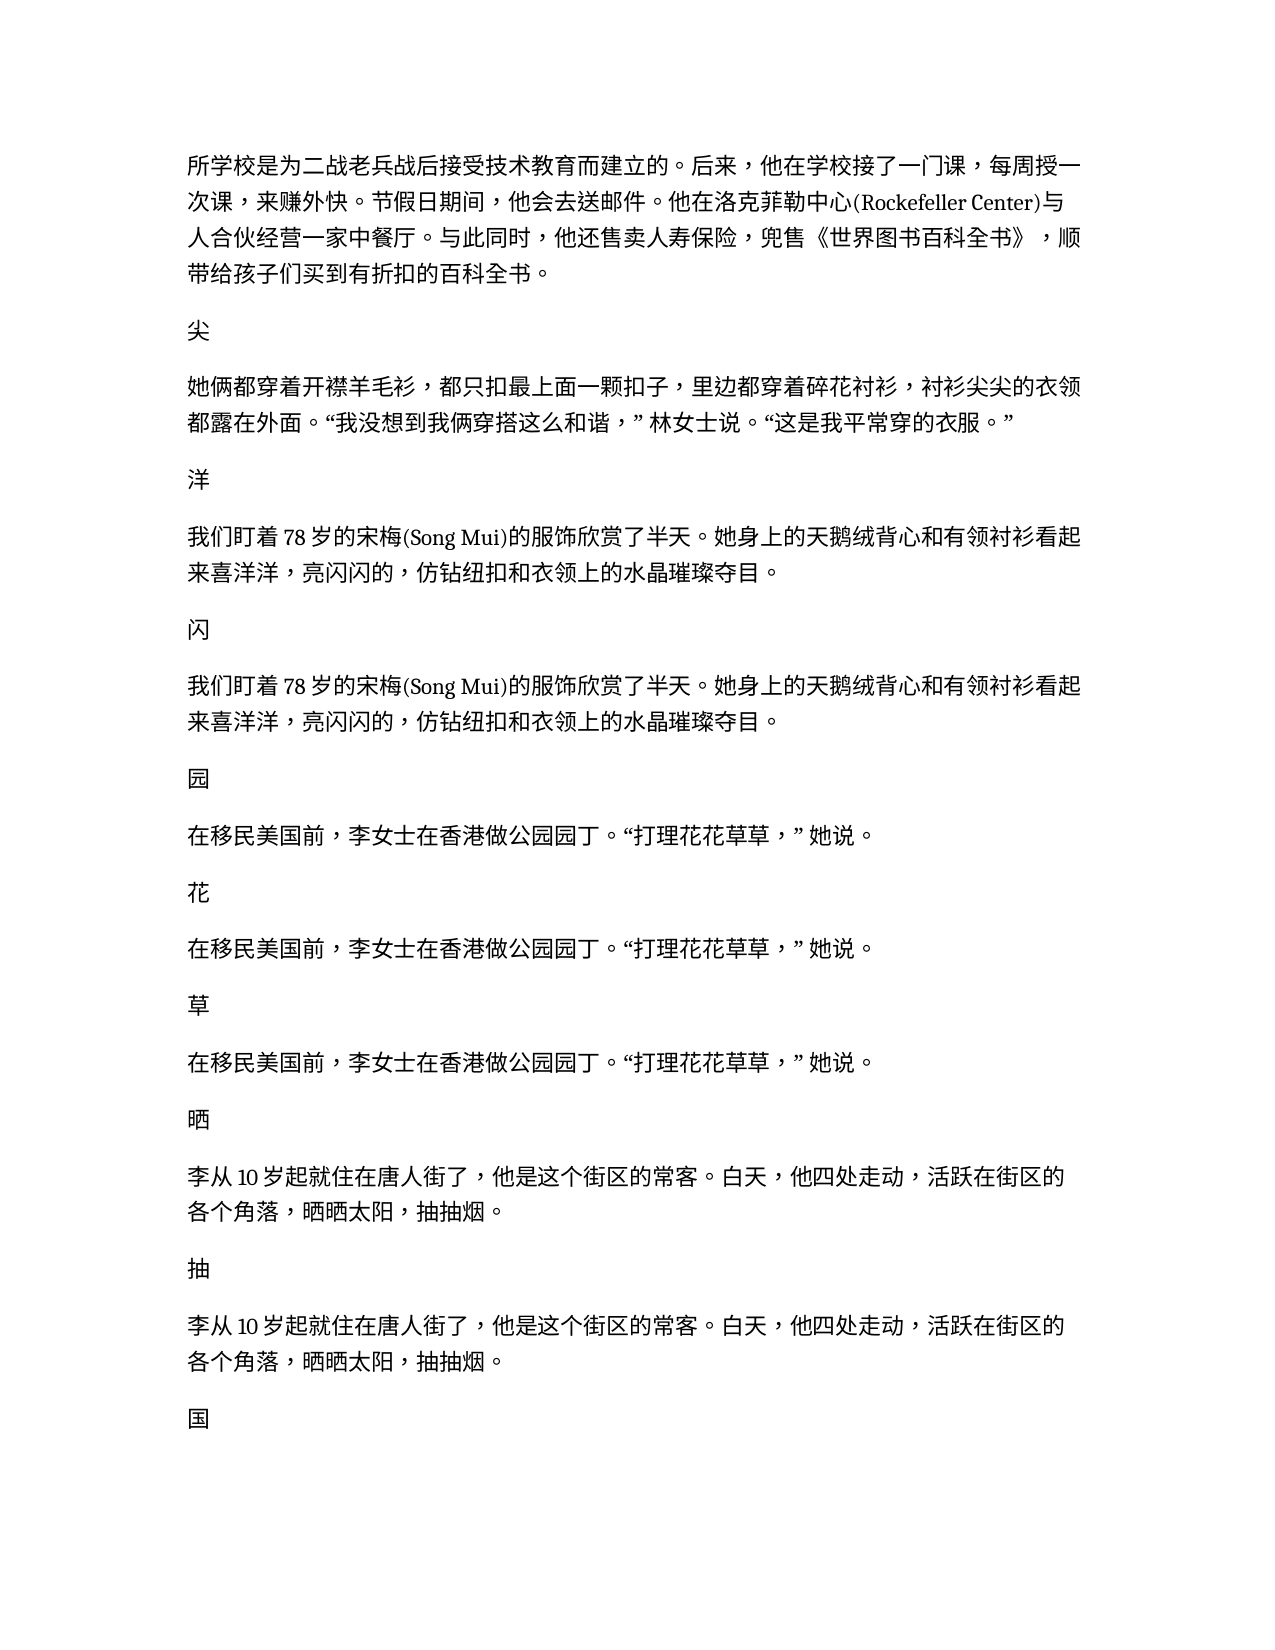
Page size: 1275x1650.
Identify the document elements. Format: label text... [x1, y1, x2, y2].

text 我们盯着78岁的宋梅(Song Mui)的服饰欣赏了半天。她身上的天鹅绒背心和有领衬衫看起来喜洋洋，亮闪闪的，仿钻纽扣和衣领上的水晶璀璨夺目。 [187, 670, 1087, 737]
text 尖 [187, 314, 1087, 346]
text 花 [187, 877, 1087, 908]
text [187, 150, 1087, 289]
text 抽 [187, 1253, 1087, 1284]
text 在移民美国前，李女士在香港做公园园丁。“打理花花草草，” 她说。 [187, 933, 1087, 964]
text 园 [187, 763, 1087, 794]
text 草 [187, 990, 1087, 1021]
text 闪 [187, 613, 1087, 645]
text 我们盯着78岁的宋梅(Song Mui)的服饰欣赏了半天。她身上的天鹅绒背心和有领衬衫看起来喜洋洋，亮闪闪的，仿钻纽扣和衣领上的水晶璀璨夺目。 [187, 521, 1087, 588]
text 李从10岁起就住在唐人街了，他是这个街区的常客。白天，他四处走动，活跃在街区的各个角落，晒晒太阳，抽抽烟。 [187, 1160, 1087, 1228]
text 国 [187, 1403, 1087, 1434]
text 她俩都穿着开襟羊毛衫，都只扣最上面一颗扣子，里边都穿着碎花衬衫，衬衫尖尖的衣领都露在外面。“我没想到我俩穿搭这么和谐，” 林女士说。“这是我平常穿的衣服。” [187, 371, 1087, 438]
text 洋 [187, 464, 1087, 495]
text 在移民美国前，李女士在香港做公园园丁。“打理花花草草，” 她说。 [187, 820, 1087, 851]
text 李从10岁起就住在唐人街了，他是这个街区的常客。白天，他四处走动，活跃在街区的各个角落，晒晒太阳，抽抽烟。 [187, 1310, 1087, 1377]
text 在移民美国前，李女士在香港做公园园丁。“打理花花草草，” 她说。 [187, 1047, 1087, 1078]
text 晒 [187, 1104, 1087, 1135]
